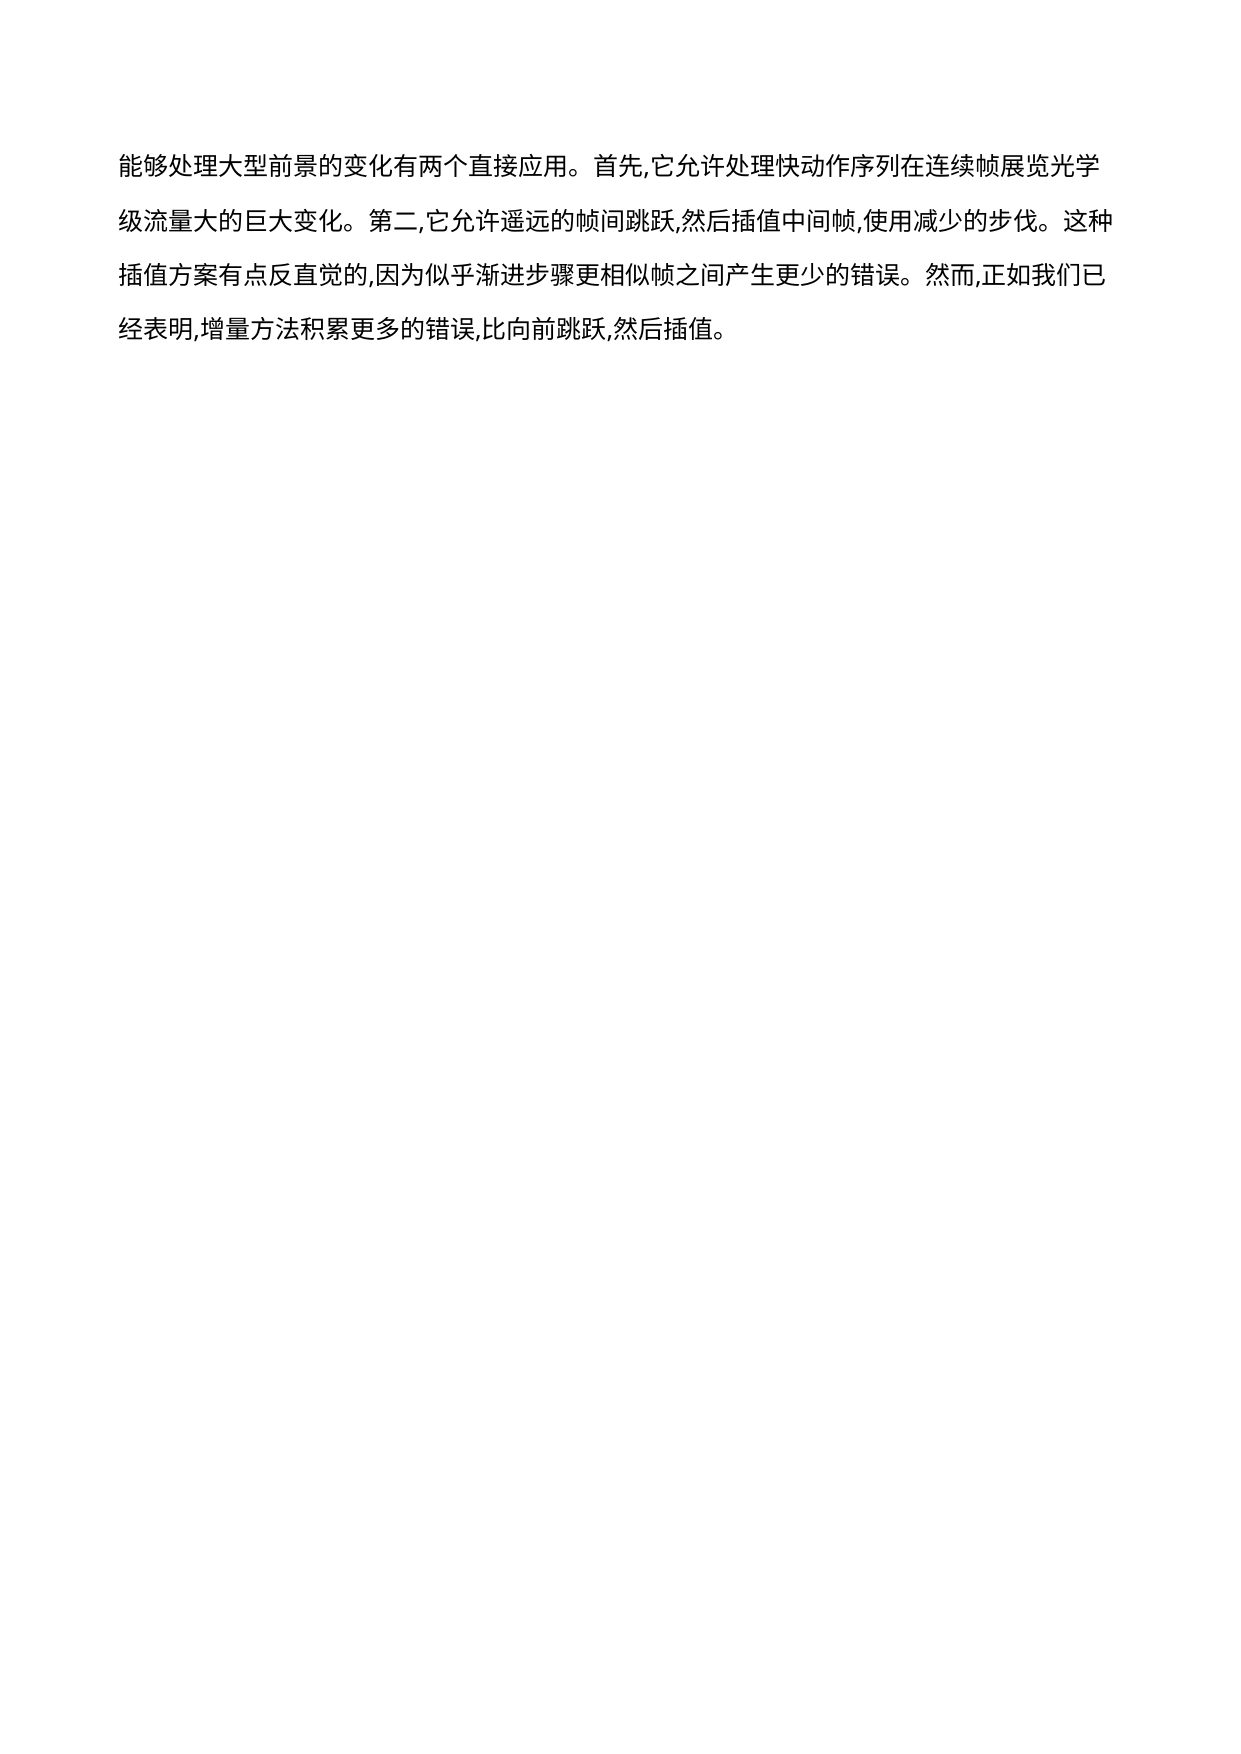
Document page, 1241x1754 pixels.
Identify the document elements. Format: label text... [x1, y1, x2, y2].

text 能够处理大型前景的变化有两个直接应用。首先,它允许处理快动作序列在连续帧展览光学级流量大的巨大变化。第二,它允许遥远的帧间跳跃,然后插值中间帧,使用减少的步伐。这种插值方案有点反直觉的,因为似乎渐进步骤更相似帧之间产生更少的错误。然而,正如我们已经表明,增量方法积累更多的错误,比向前跳跃,然后插值。 [118, 147, 1122, 346]
